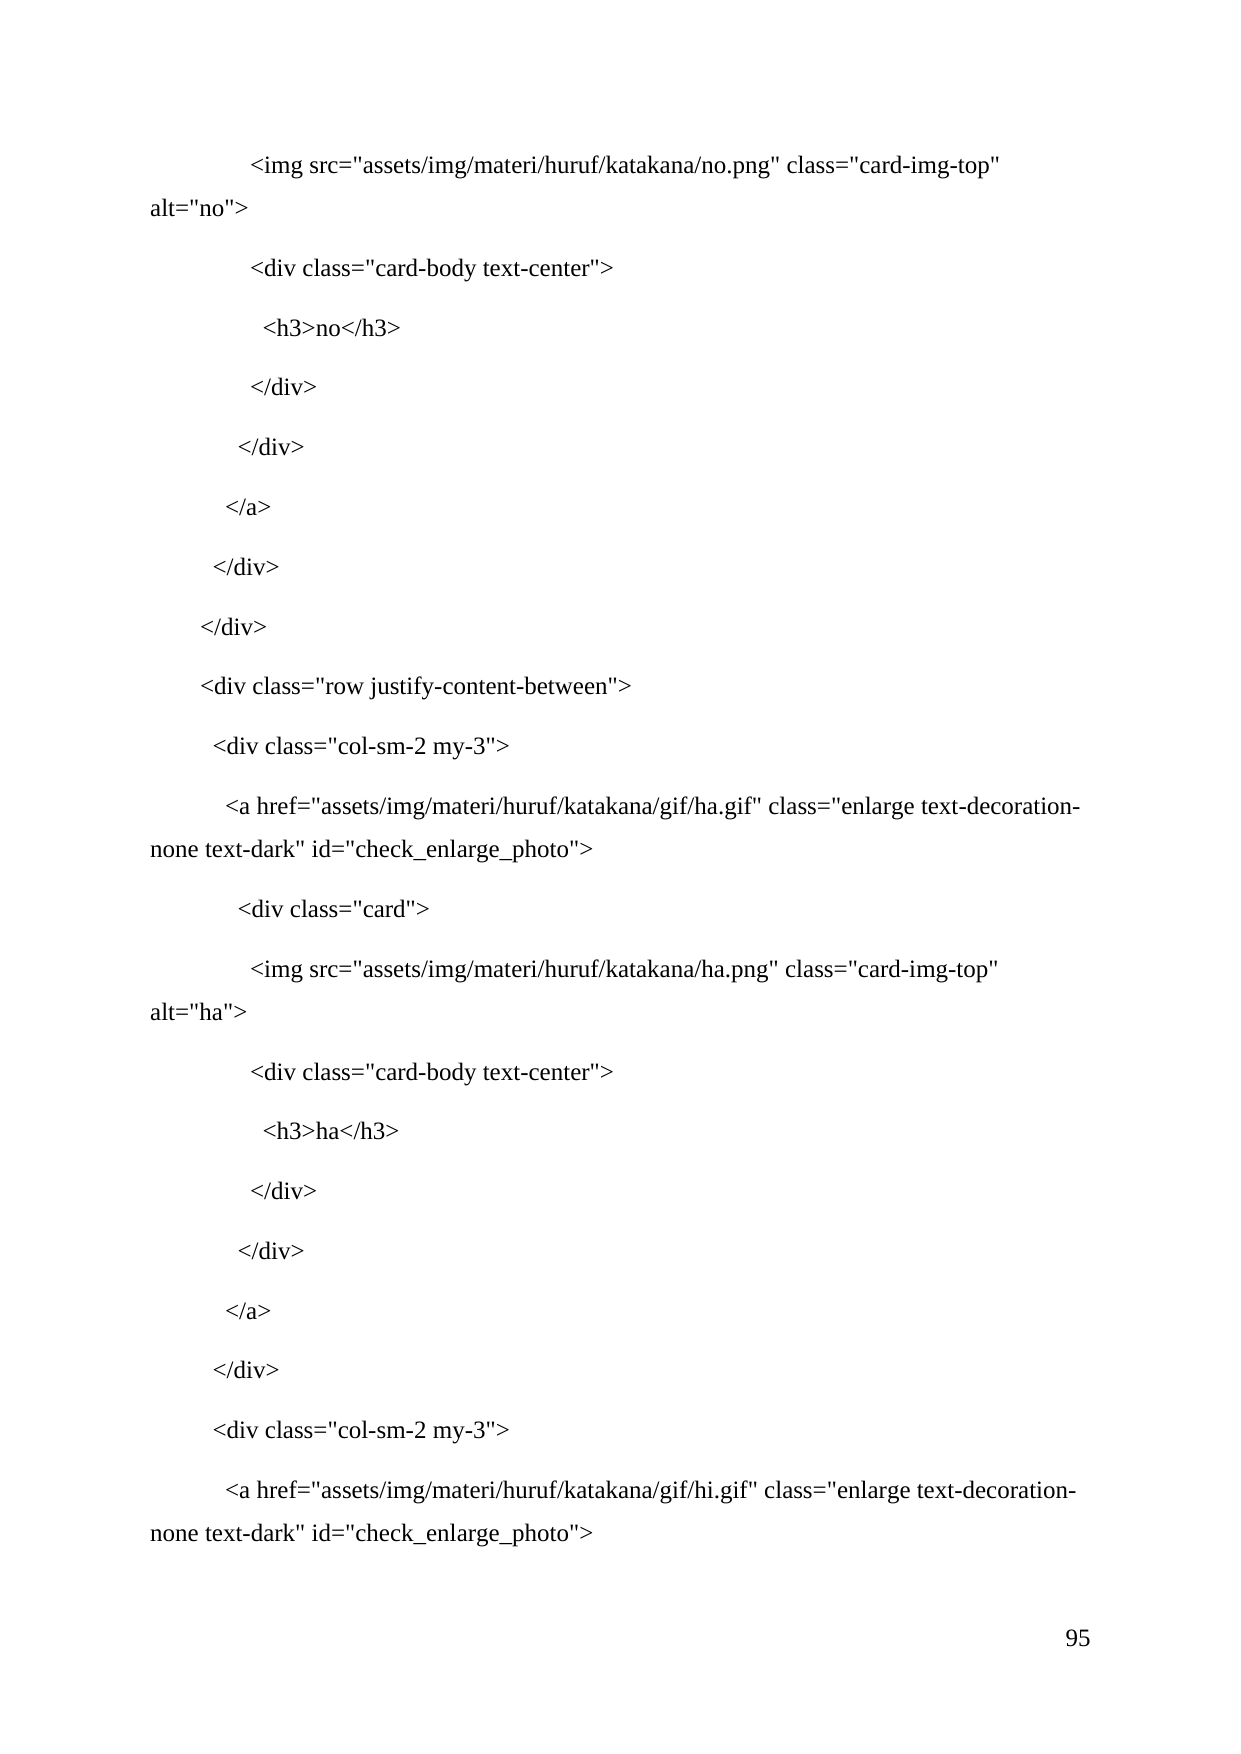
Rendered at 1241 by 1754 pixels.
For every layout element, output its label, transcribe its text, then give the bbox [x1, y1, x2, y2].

text <h3>ha</h3> [150, 1116, 1090, 1145]
text <img src="assets/img/materi/huruf/katakana/no.png" class="card-img-top" alt="no"> [150, 150, 1090, 222]
text <div class="row justify-content-between"> [150, 671, 1090, 700]
text <h3>no</h3> [150, 313, 1090, 341]
text </div> [150, 612, 1090, 640]
text <div class="card"> [150, 894, 1090, 923]
text <a href="assets/img/materi/huruf/katakana/gif/hi.gif" class="enlarge text-decoration-none text-dark" id="check_enlarge_photo"> [150, 1475, 1090, 1547]
text </div> [150, 1356, 1090, 1384]
text <div class="card-body text-center"> [150, 253, 1090, 282]
text </div> [150, 552, 1090, 581]
text <div class="col-sm-2 my-3"> [150, 1415, 1090, 1444]
text <div class="card-body text-center"> [150, 1057, 1090, 1085]
text <div class="col-sm-2 my-3"> [150, 731, 1090, 760]
text </div> [150, 432, 1090, 461]
text </a> [150, 492, 1090, 521]
text <a href="assets/img/materi/huruf/katakana/gif/ha.gif" class="enlarge text-decoration-none text-dark" id="check_enlarge_photo"> [150, 791, 1090, 863]
text </a> [150, 1296, 1090, 1324]
text </div> [150, 1236, 1090, 1265]
text </div> [150, 1176, 1090, 1205]
text <img src="assets/img/materi/huruf/katakana/ha.png" class="card-img-top" alt="ha"> [150, 954, 1090, 1026]
text </div> [150, 372, 1090, 401]
